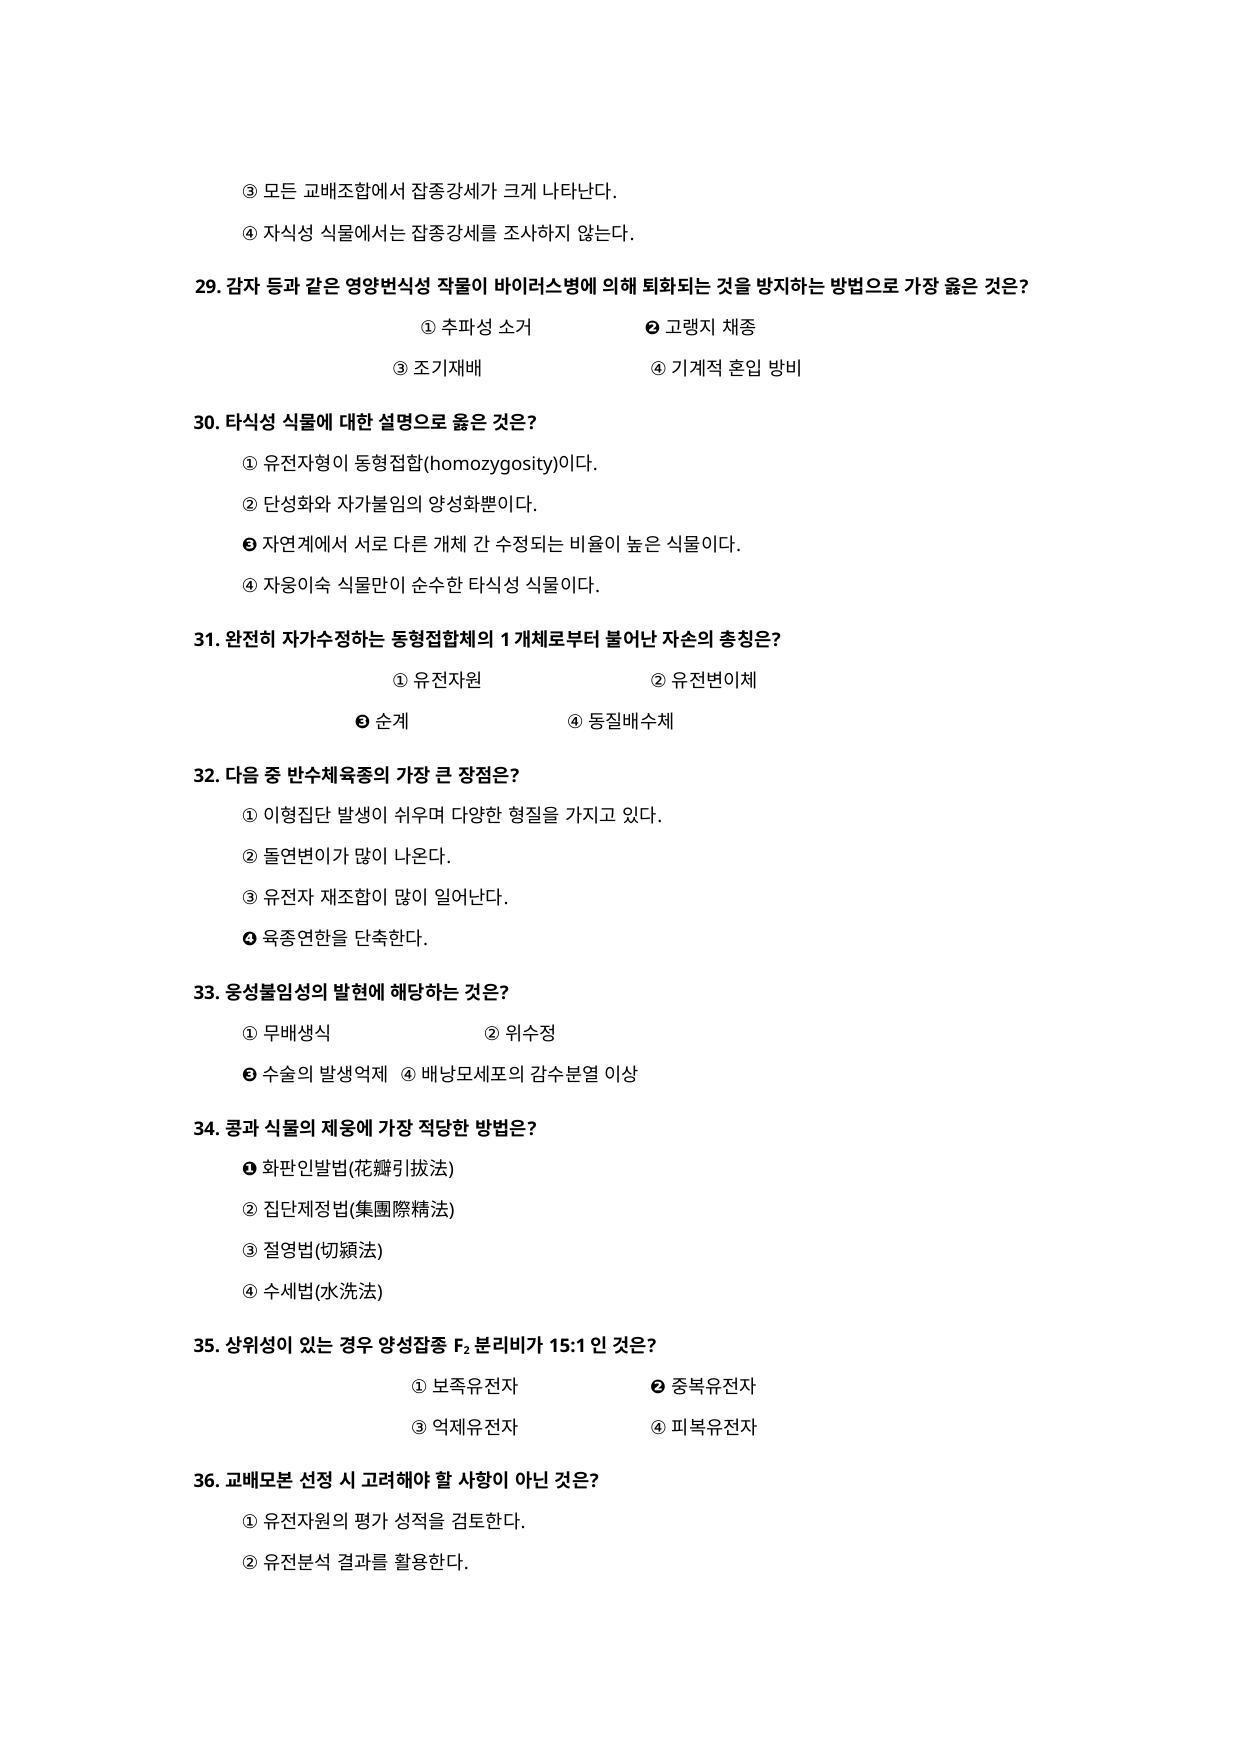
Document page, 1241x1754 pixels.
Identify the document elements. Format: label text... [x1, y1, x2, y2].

text 36. 교배모본 선정 시 고려해야 할 사항이 아닌 것은? [193, 1466, 1084, 1493]
text ❶ 화판인발법(花瓣引拔法) [222, 1154, 1084, 1181]
text 34. 콩과 식물의 제웅에 가장 적당한 방법은? [193, 1113, 1084, 1140]
text ① 이형집단 발생이 쉬우며 다양한 형질을 가지고 있다. [222, 801, 1084, 828]
text ❸ 수술의 발생억제 ④ 배낭모세포의 감수분열 이상 [222, 1059, 1084, 1087]
text ① 유전자형이 동형접합(homozygosity)이다. [222, 448, 1084, 475]
text ① 보족유전자 ❷ 중복유전자 [391, 1371, 1084, 1398]
text ④ 자식성 식물에서는 잡종강세를 조사하지 않는다. [222, 218, 1084, 245]
text ② 유전분석 결과를 활용한다. [222, 1548, 1084, 1575]
text ④ 자웅이숙 식물만이 순수한 타식성 식물이다. [222, 571, 1084, 598]
text 32. 다음 중 반수체육종의 가장 큰 장점은? [193, 760, 1084, 787]
text ② 돌연변이가 많이 나온다. [222, 842, 1084, 869]
text ② 단성화와 자가불임의 양성화뿐이다. [222, 489, 1084, 516]
text 33. 웅성불임성의 발현에 해당하는 것은? [193, 977, 1084, 1004]
text ① 유전자원 ② 유전변이체 [372, 665, 1084, 693]
text 31. 완전히 자가수정하는 동형접합체의 1개체로부터 불어난 자손의 총칭은? [193, 624, 1084, 652]
text ① 추파성 소거 ❷ 고랭지 채종 [400, 312, 1084, 340]
text ③ 조기재배 ④ 기계적 혼입 방비 [372, 354, 1084, 381]
text ① 유전자원의 평가 성적을 검토한다. [222, 1507, 1084, 1534]
text ③ 절영법(切潁法) [222, 1236, 1084, 1263]
text ❹ 육종연한을 단축한다. [222, 924, 1084, 951]
text ❸ 순계 ④ 동질배수체 [335, 707, 1084, 734]
text 29. 감자 등과 같은 영양번식성 작물이 바이러스병에 의해 퇴화되는 것을 방지하는 방법으로 가장 옳은 것은? [195, 272, 1084, 299]
text ③ 억제유전자 ④ 피복유전자 [391, 1412, 1084, 1439]
text ❸ 자연계에서 서로 다른 개체 간 수정되는 비율이 높은 식물이다. [222, 530, 1084, 557]
text 30. 타식성 식물에 대한 설명으로 옳은 것은? [193, 407, 1084, 434]
text ③ 모든 교배조합에서 잡종강세가 크게 나타난다. [222, 177, 1084, 204]
text ④ 수세법(水洗法) [222, 1277, 1084, 1304]
text ① 무배생식 ② 위수정 [222, 1018, 1084, 1046]
text ② 집단제정법(集團際精法) [222, 1195, 1084, 1222]
text ③ 유전자 재조합이 많이 일어난다. [222, 883, 1084, 910]
text 35. 상위성이 있는 경우 양성잡종 F2 분리비가 15:1인 것은? [193, 1330, 1084, 1357]
